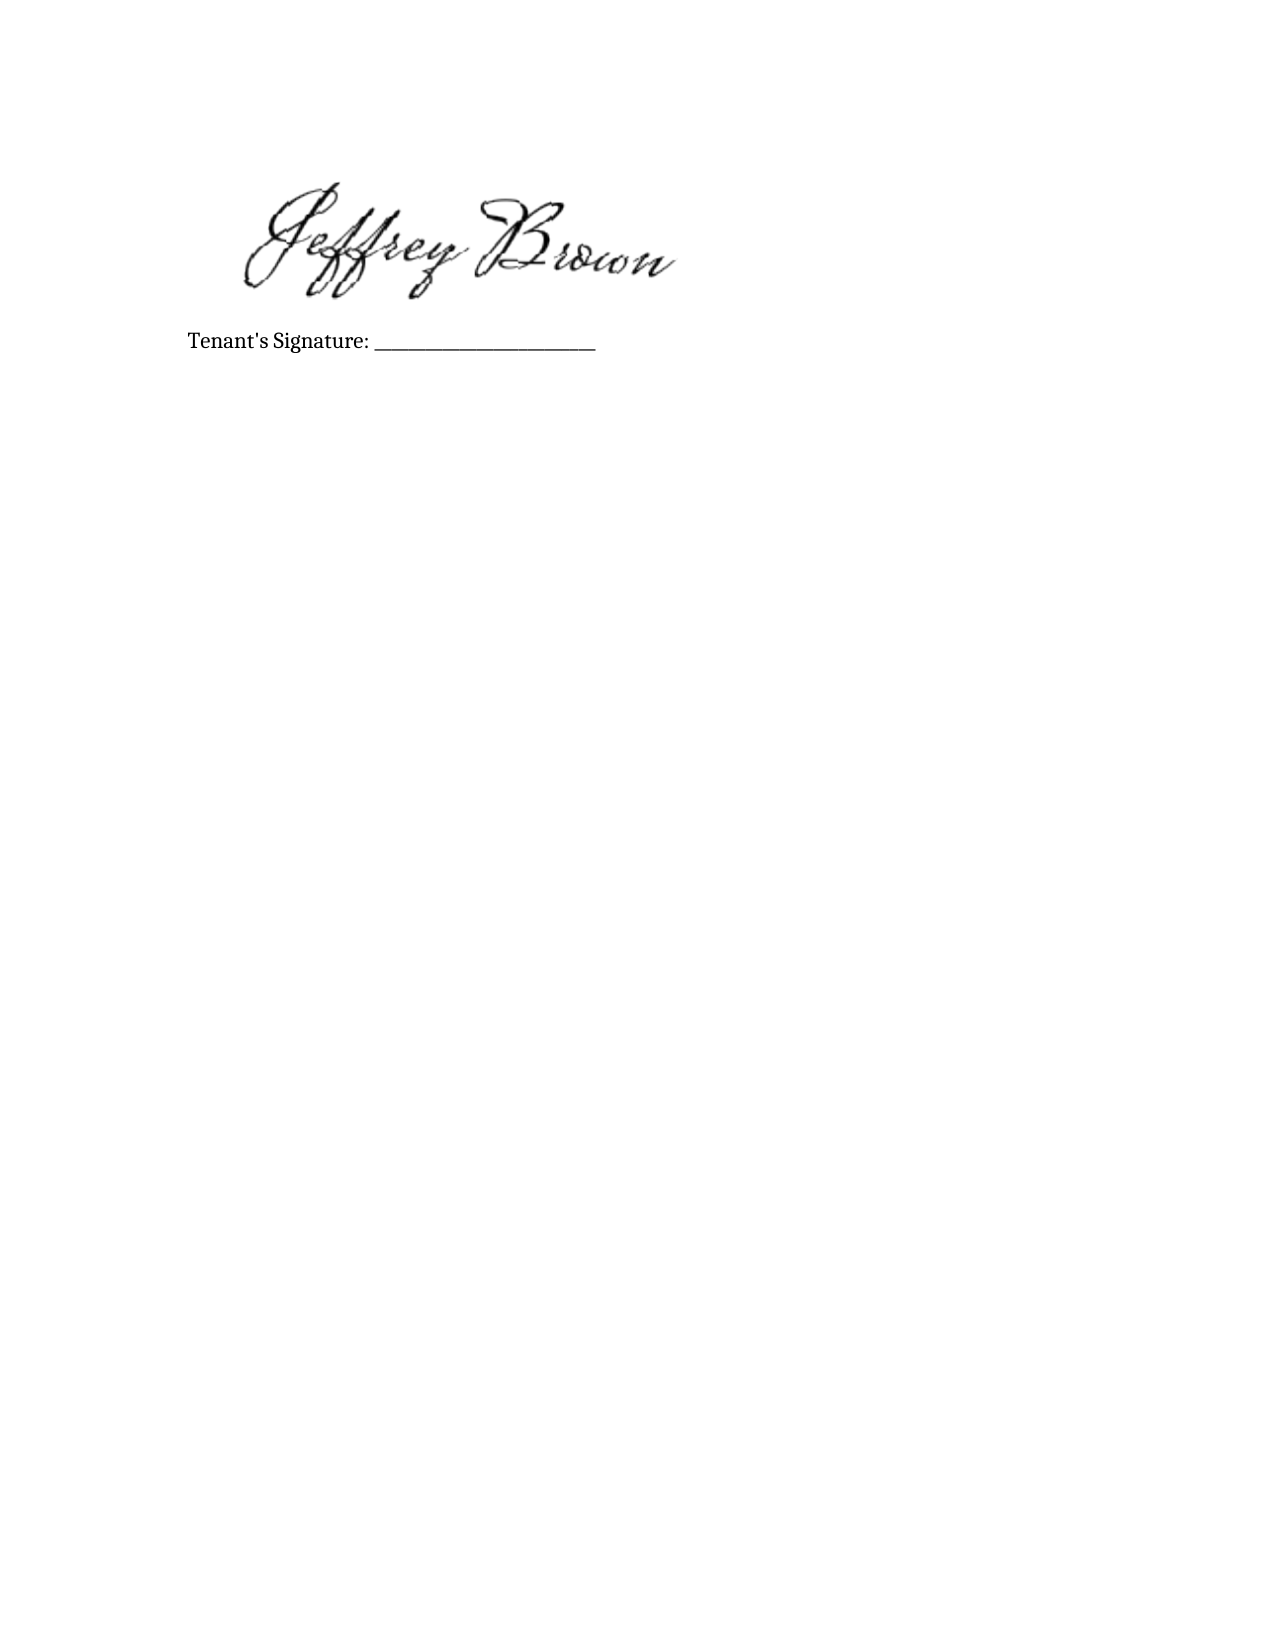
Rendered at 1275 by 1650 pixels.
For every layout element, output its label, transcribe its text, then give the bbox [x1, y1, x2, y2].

picture [206, 150, 732, 324]
text Tenant's Signature: __________________________ [187, 327, 1087, 354]
